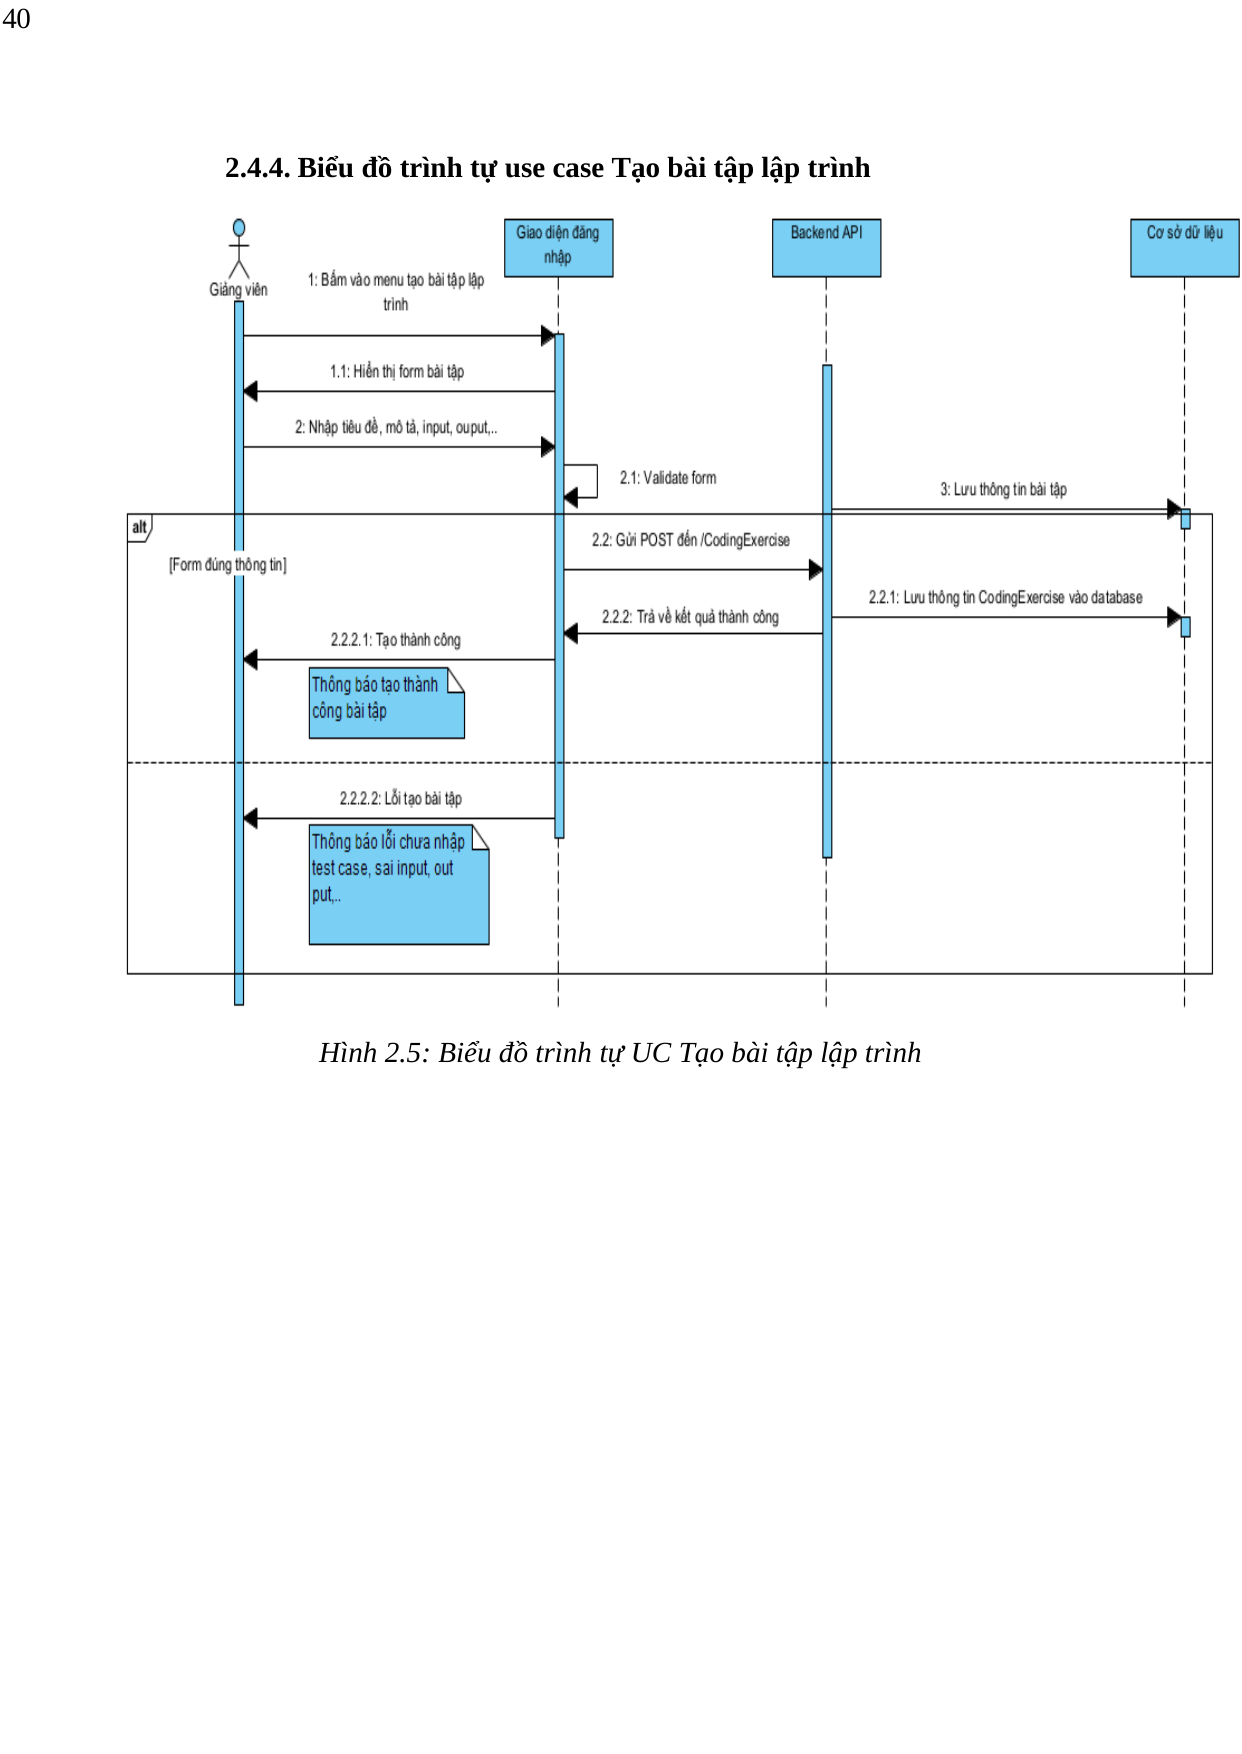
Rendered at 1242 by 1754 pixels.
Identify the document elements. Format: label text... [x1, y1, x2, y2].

subtitle Biểu đồ trình tự use case Tạo bài tập lập trình [225, 150, 1138, 183]
text Hình 2.5: Biểu đồ trình tự UC Tạo bài tập lập trình [148, 1035, 1093, 1069]
picture [118, 201, 1242, 1011]
